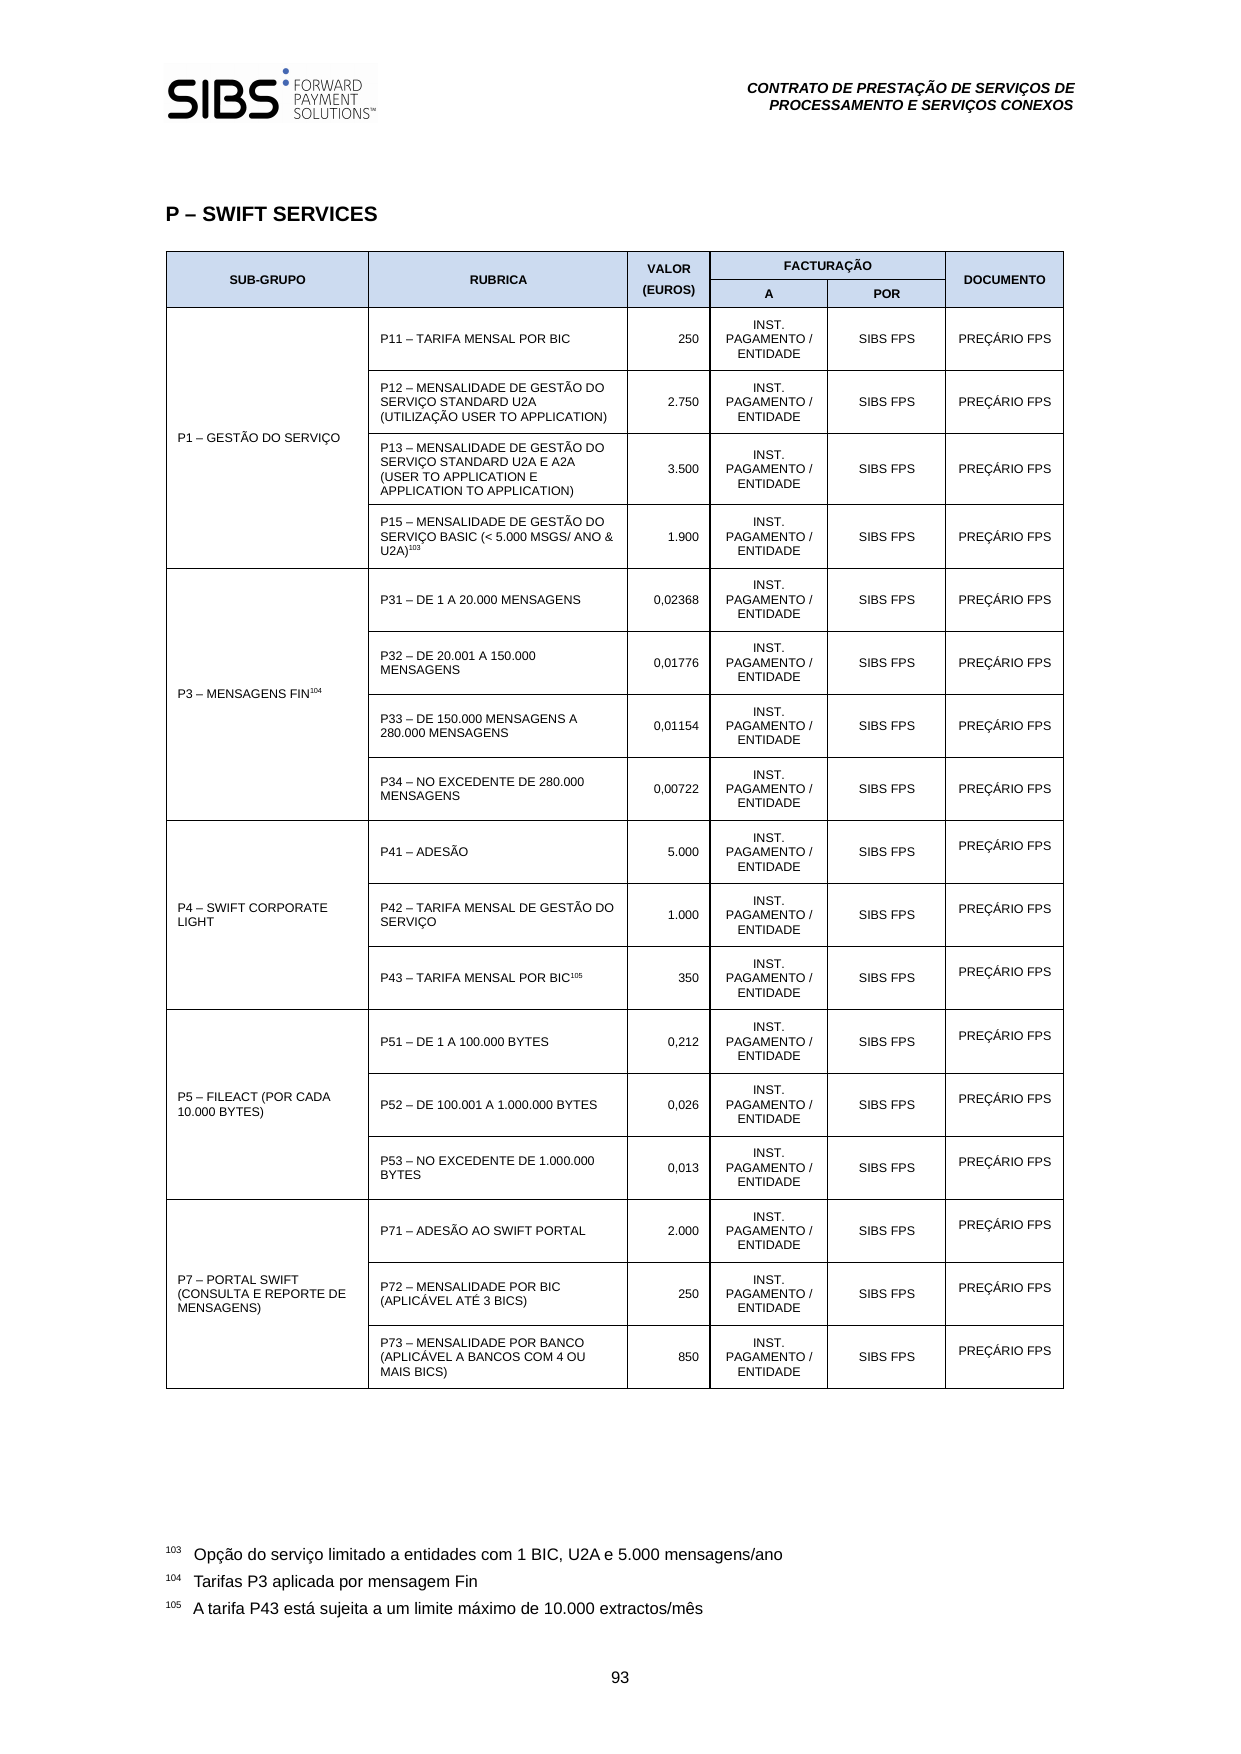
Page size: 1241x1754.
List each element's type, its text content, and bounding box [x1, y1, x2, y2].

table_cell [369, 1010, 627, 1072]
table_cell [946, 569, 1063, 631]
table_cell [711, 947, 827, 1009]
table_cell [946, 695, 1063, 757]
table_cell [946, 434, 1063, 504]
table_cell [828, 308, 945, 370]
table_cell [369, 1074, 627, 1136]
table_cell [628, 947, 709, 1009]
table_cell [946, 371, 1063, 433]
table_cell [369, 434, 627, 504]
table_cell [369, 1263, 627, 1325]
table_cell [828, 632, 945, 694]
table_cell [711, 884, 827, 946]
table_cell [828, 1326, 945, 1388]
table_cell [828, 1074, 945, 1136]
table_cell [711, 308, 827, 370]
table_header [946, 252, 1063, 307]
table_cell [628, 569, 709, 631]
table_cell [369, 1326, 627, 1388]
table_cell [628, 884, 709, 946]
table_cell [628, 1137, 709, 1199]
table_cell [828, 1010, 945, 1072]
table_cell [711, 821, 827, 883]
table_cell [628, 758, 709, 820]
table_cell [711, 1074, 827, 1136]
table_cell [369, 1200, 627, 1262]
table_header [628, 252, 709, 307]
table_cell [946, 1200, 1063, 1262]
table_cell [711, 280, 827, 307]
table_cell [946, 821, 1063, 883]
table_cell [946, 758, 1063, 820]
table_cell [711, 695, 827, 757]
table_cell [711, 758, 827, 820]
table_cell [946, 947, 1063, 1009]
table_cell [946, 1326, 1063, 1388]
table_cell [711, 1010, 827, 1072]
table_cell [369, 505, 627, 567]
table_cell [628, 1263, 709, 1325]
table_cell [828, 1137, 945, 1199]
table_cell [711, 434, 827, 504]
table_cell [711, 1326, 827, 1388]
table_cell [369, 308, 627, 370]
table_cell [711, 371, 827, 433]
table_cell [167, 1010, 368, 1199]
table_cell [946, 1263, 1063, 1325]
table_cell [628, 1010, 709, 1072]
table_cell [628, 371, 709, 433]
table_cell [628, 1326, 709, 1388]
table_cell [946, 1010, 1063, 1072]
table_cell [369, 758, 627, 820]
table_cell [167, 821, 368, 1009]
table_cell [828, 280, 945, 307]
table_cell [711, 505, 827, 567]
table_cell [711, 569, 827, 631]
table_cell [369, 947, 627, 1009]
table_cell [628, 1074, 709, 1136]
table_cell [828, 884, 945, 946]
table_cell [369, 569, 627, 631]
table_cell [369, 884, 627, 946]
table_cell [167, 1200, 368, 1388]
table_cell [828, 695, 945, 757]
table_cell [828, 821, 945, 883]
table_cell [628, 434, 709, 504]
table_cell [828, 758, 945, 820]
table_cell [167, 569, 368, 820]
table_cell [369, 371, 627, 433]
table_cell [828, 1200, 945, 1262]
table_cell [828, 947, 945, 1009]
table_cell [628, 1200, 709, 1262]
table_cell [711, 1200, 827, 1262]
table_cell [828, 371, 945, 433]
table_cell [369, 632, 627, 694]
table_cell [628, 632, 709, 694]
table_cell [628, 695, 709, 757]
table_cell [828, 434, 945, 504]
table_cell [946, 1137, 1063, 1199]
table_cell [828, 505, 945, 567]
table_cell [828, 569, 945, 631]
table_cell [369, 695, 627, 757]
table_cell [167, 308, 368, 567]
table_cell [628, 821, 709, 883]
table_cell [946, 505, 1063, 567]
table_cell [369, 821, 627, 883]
text P – SWIFT SERVICES [165, 202, 1075, 226]
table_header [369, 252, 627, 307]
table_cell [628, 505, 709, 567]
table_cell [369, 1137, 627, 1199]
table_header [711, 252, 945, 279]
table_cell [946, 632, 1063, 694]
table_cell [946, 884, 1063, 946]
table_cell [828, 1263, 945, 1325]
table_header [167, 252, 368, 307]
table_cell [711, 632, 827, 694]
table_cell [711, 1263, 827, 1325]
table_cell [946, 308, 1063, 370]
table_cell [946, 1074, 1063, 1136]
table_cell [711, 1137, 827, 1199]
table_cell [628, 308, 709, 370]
